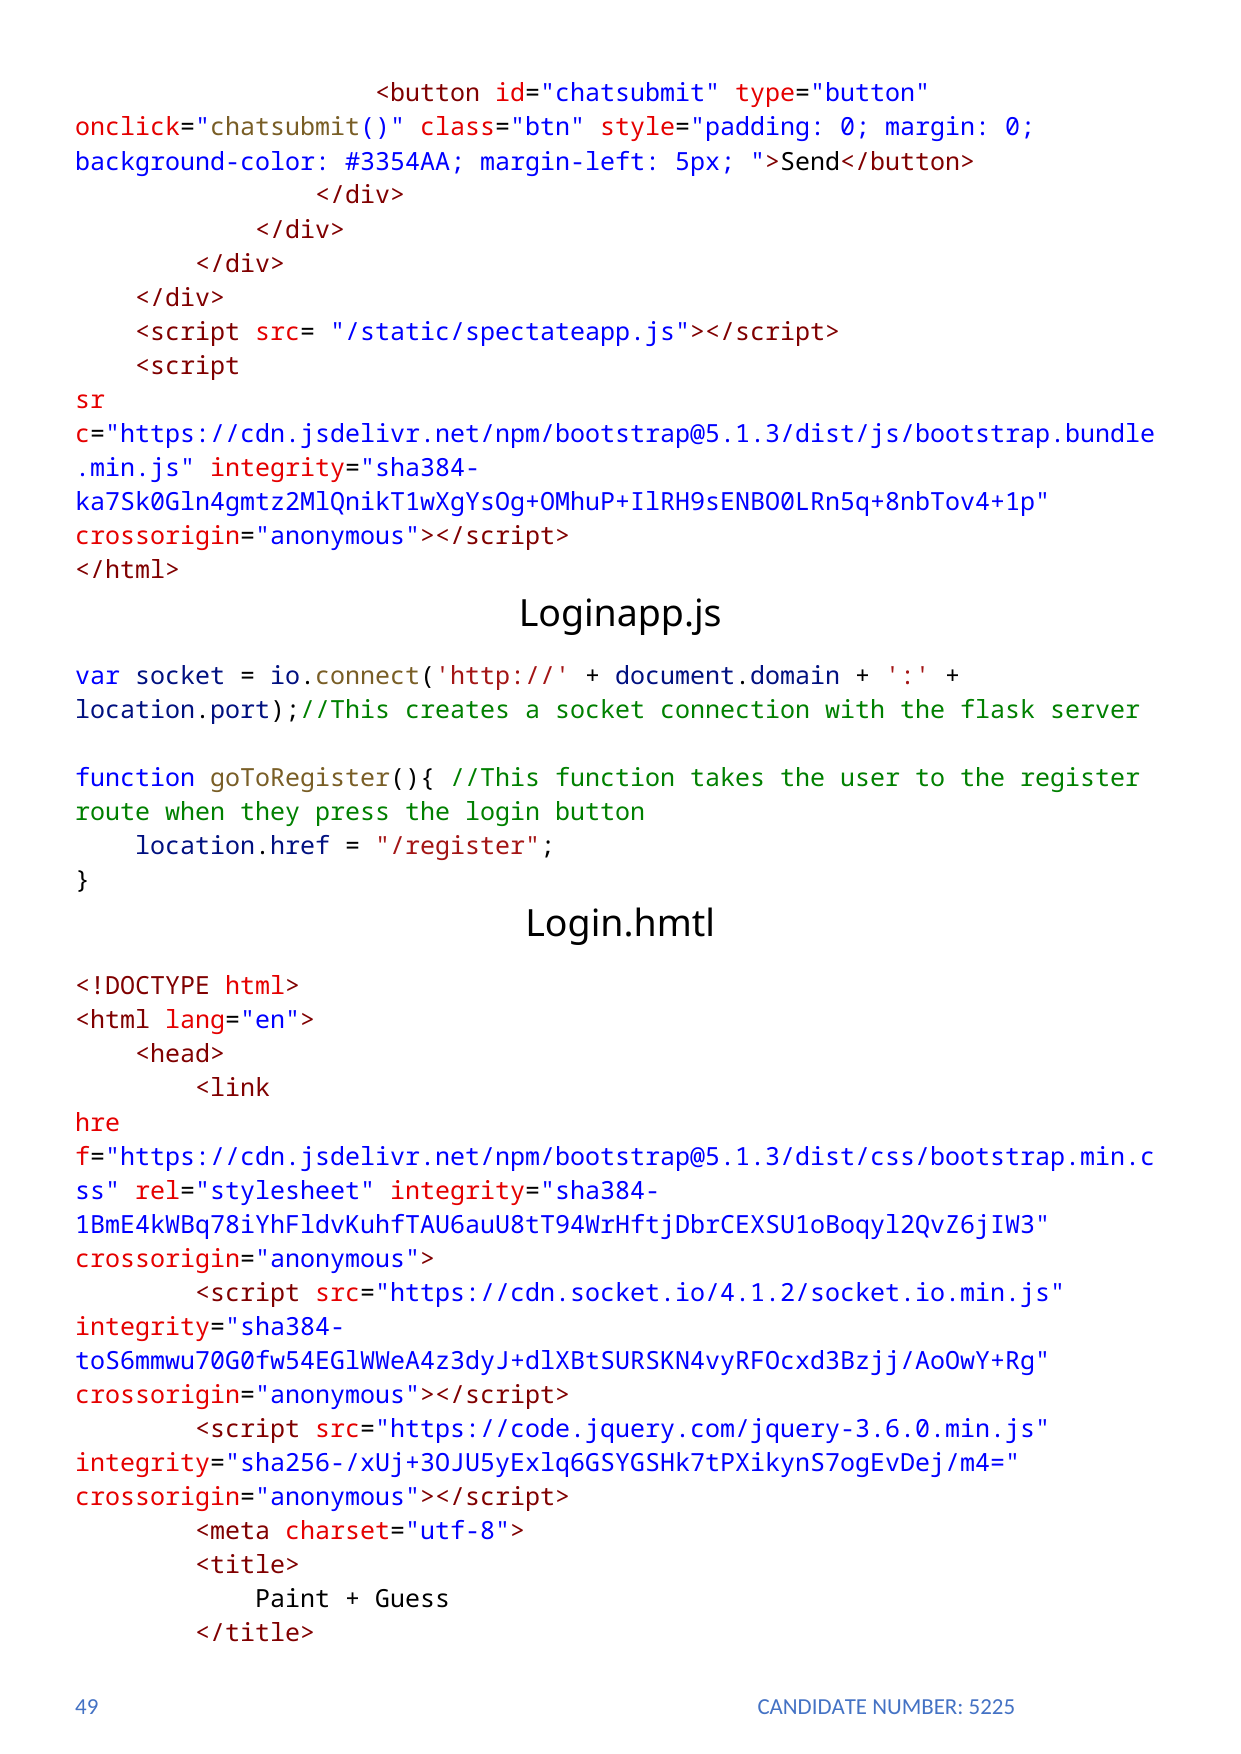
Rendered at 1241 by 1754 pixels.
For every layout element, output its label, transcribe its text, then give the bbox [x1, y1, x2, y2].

text Paint + Guess [75, 1581, 1165, 1615]
text } [75, 862, 1165, 896]
text <script src= "/static/spectateapp.js"></script> [75, 313, 1165, 347]
text </title> [75, 1615, 1165, 1649]
text Loginapp.js [75, 586, 1165, 637]
text <title> [75, 1547, 1165, 1581]
text <html lang="en"> [75, 1002, 1165, 1036]
text function goToRegister(){ //This function takes the user to the register route when they press the login button [75, 760, 1165, 828]
text </div> [75, 211, 1165, 245]
text <!DOCTYPE html> [75, 968, 1165, 1002]
text <meta charset="utf-8"> [75, 1513, 1165, 1547]
text </div> [75, 245, 1165, 279]
text var socket = io.connect('http://' + document.domain + ':' + location.port);//This creates a socket connection with the flask server [75, 658, 1165, 726]
text </html> [75, 552, 1165, 586]
text Login.hmtl [75, 896, 1165, 947]
text </div> [75, 177, 1165, 211]
text </div> [75, 279, 1165, 313]
text location.href = "/register"; [75, 828, 1165, 862]
text <head> [75, 1036, 1165, 1070]
